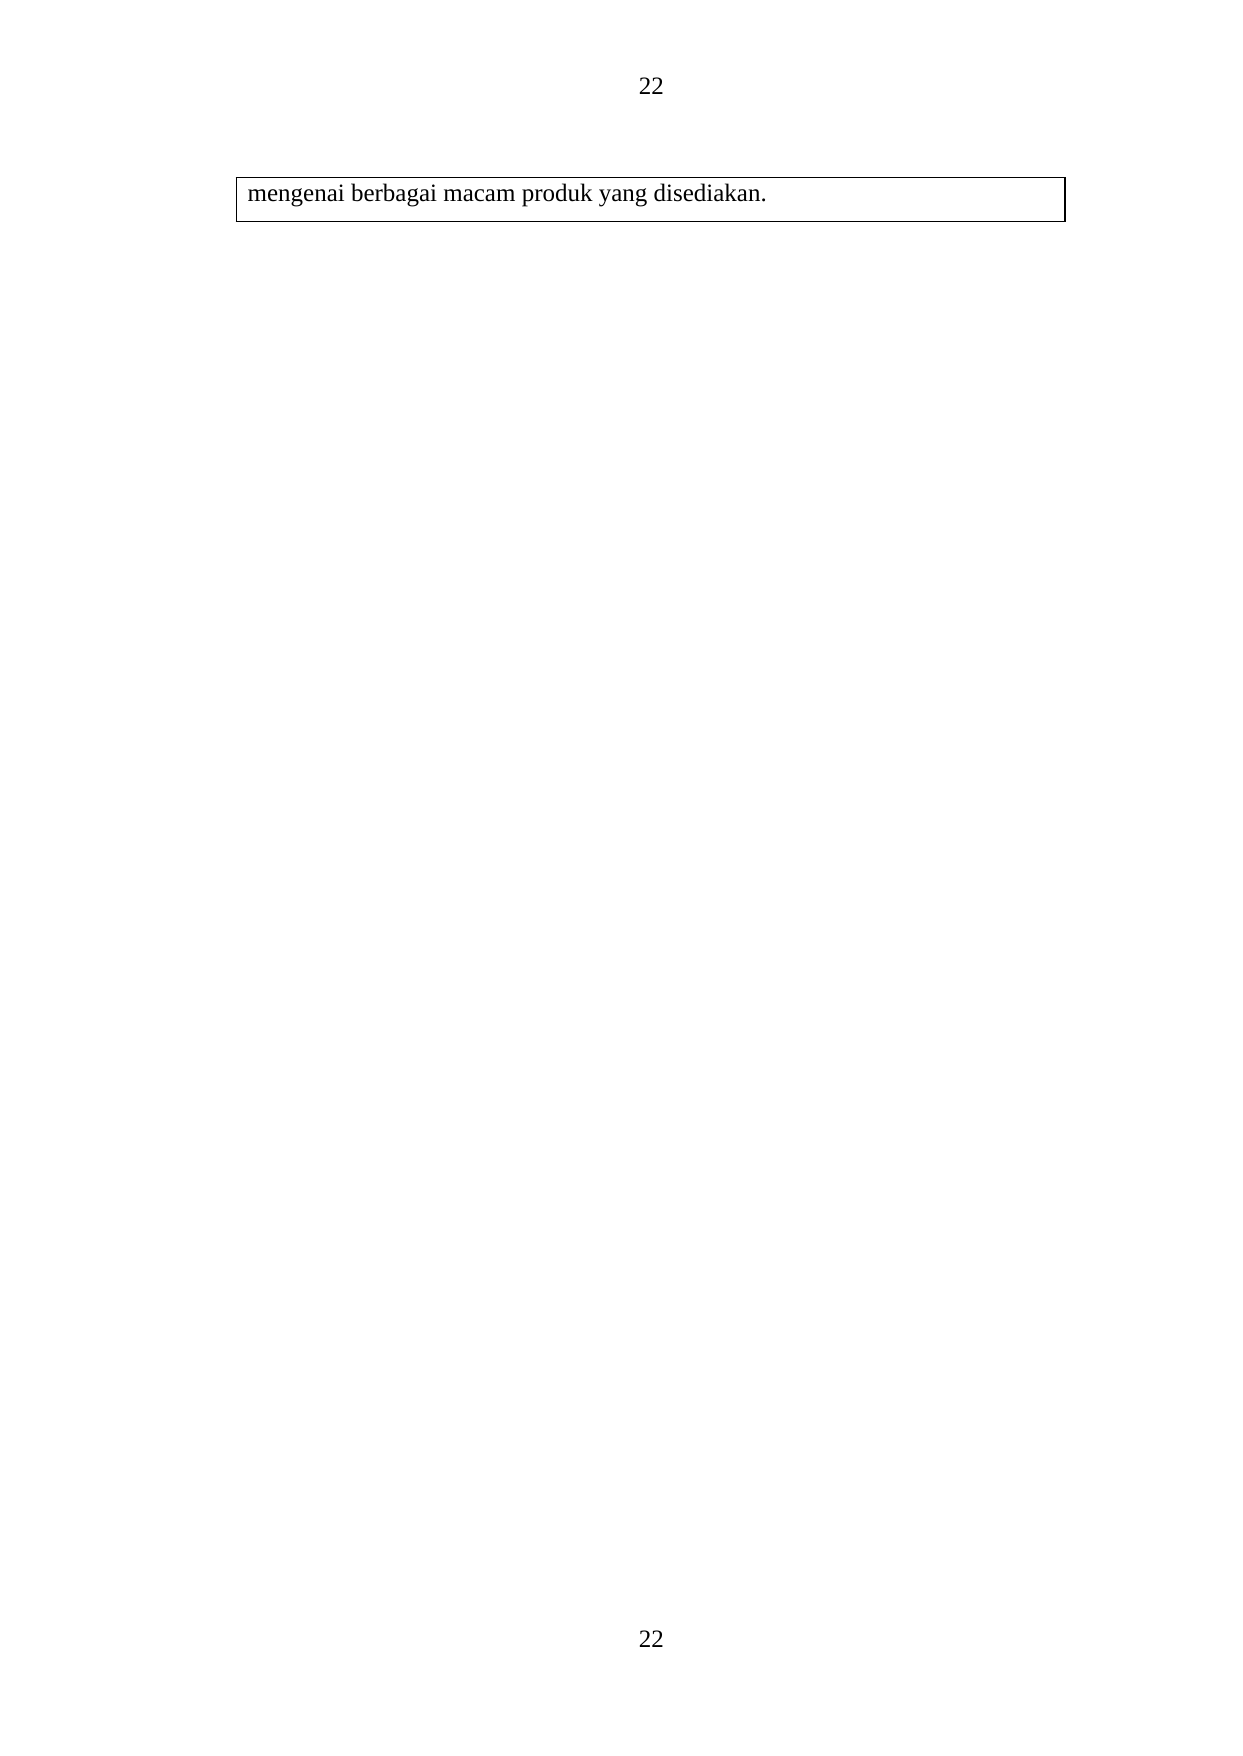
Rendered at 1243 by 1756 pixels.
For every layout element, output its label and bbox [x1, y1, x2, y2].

table_cell [237, 178, 1064, 221]
